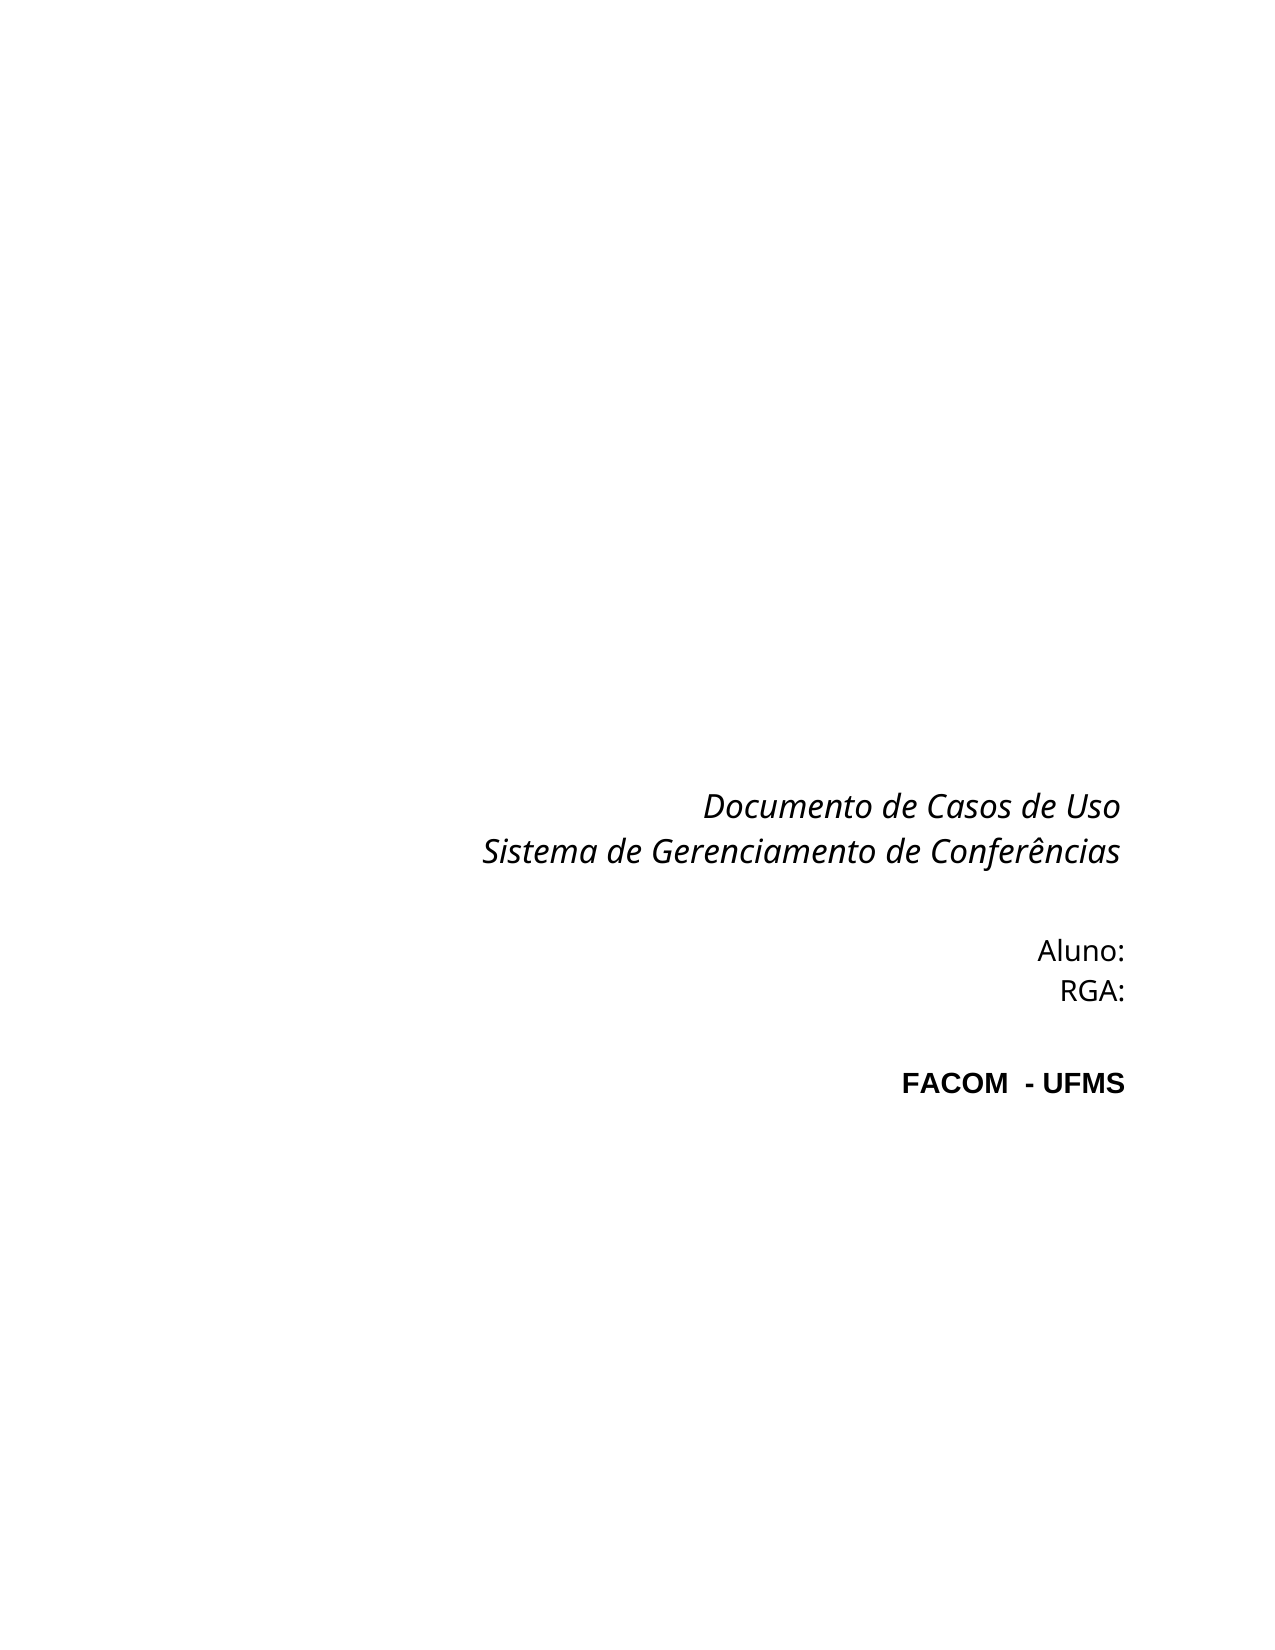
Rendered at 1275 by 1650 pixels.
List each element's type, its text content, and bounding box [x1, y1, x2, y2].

text FACOM - UFMS [150, 1066, 1125, 1100]
text RGA: [150, 970, 1125, 1009]
text Sistema de Gerenciamento de Conferências [150, 828, 1125, 873]
text Documento de Casos de Uso [150, 782, 1125, 828]
text Aluno: [150, 930, 1125, 970]
